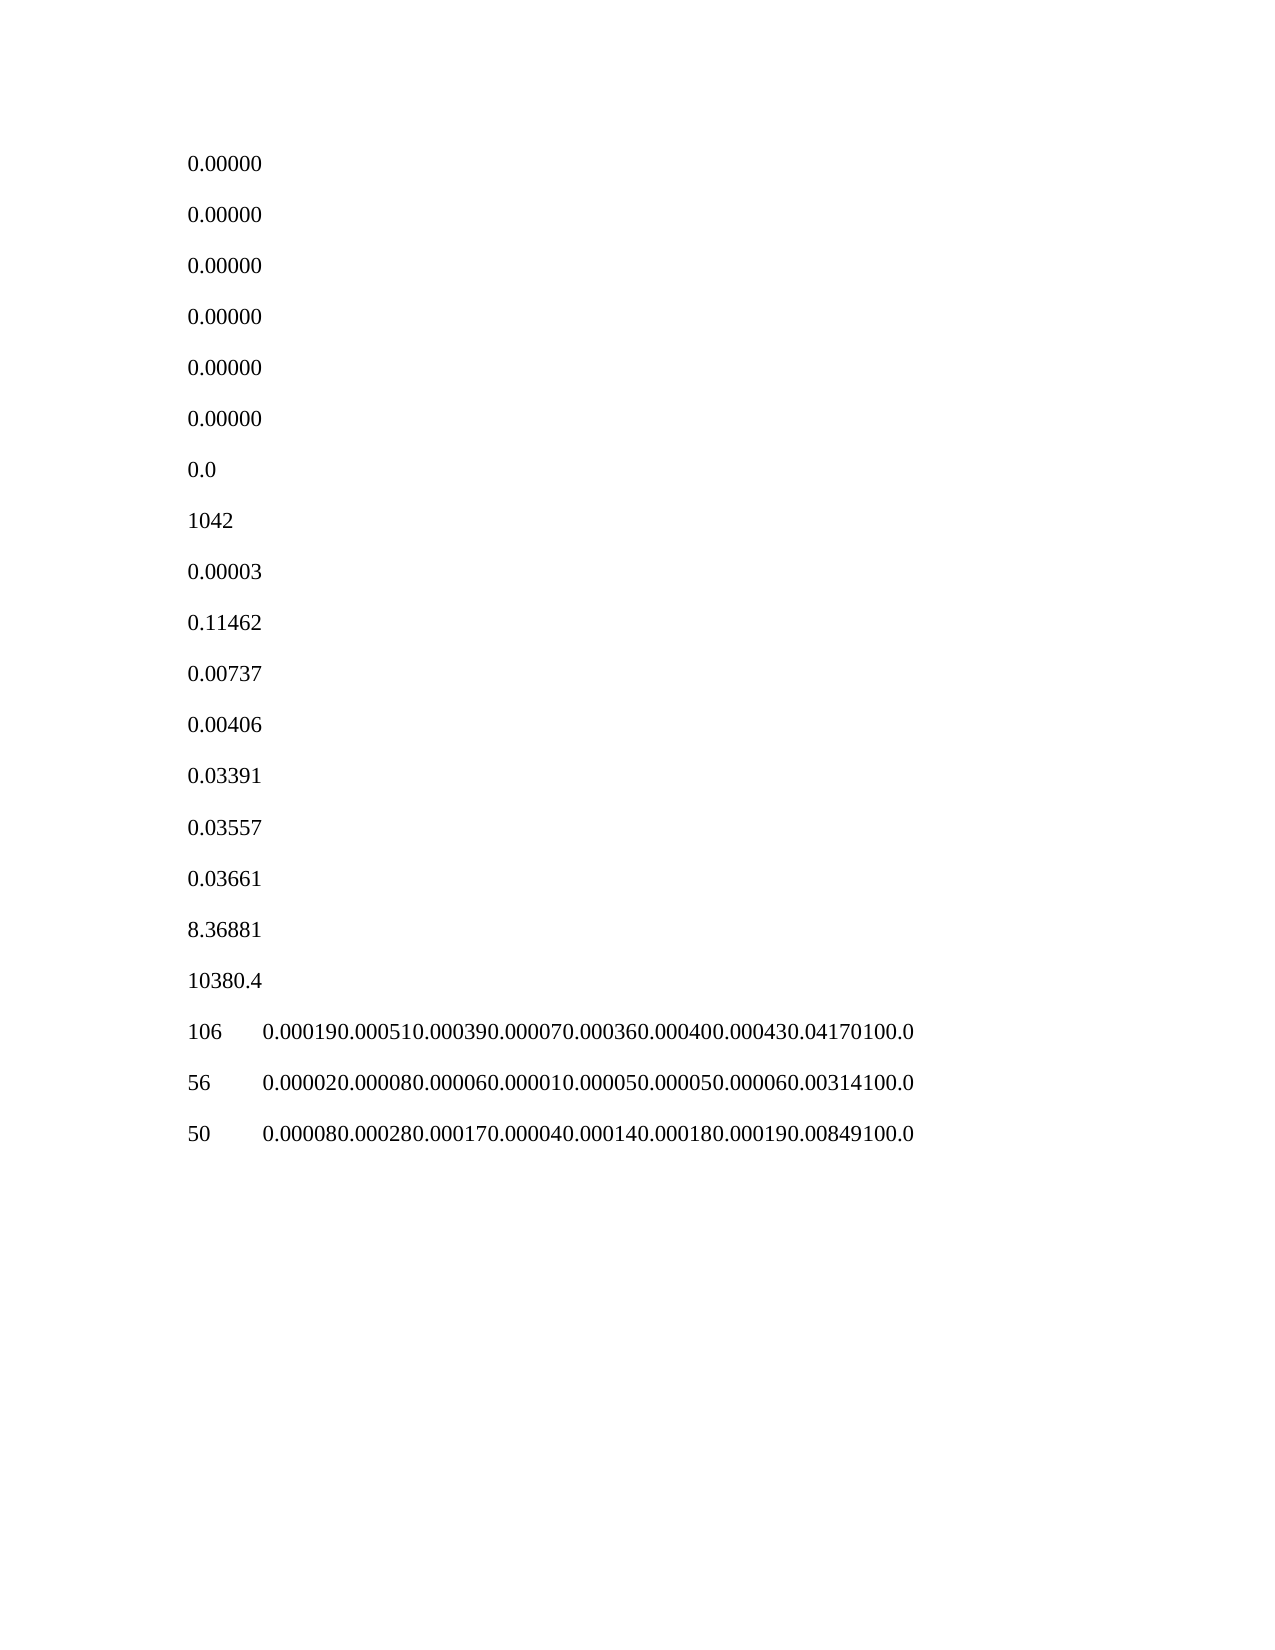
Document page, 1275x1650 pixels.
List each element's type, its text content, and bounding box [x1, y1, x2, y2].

table_cell 0.00000 [176, 405, 1076, 456]
table_cell 0.00000 [176, 303, 1076, 354]
table_cell 0.03557 [176, 814, 1076, 864]
table_cell 0.00737 [176, 660, 1076, 711]
table_cell 0.11462 [176, 609, 1076, 660]
table_cell 10380.4 [176, 967, 1076, 1018]
table_cell 50 0.00008 0.00028 0.00017 0.00004 0.00014 0.00018 0.00019 0.00849 100.0 [176, 1120, 1076, 1171]
table_cell 0.03661 [176, 865, 1076, 916]
table_cell 0.00406 [176, 711, 1076, 762]
table_cell 0.00003 [176, 558, 1076, 609]
table_cell 0.00000 [176, 252, 1076, 303]
table_cell 0.03391 [176, 763, 1076, 813]
table_cell 0.00000 [176, 201, 1076, 252]
table_cell 1042 [176, 507, 1076, 558]
table_cell 0.0 [176, 456, 1076, 507]
table_cell 0.00000 [176, 150, 1076, 201]
table_cell 8.36881 [176, 916, 1076, 967]
table_cell 0.00000 [176, 354, 1076, 405]
table_cell 56 0.00002 0.00008 0.00006 0.00001 0.00005 0.00005 0.00006 0.00314 100.0 [176, 1069, 1076, 1120]
table_cell 106 0.00019 0.00051 0.00039 0.00007 0.00036 0.00040 0.00043 0.04170 100.0 [176, 1018, 1076, 1069]
